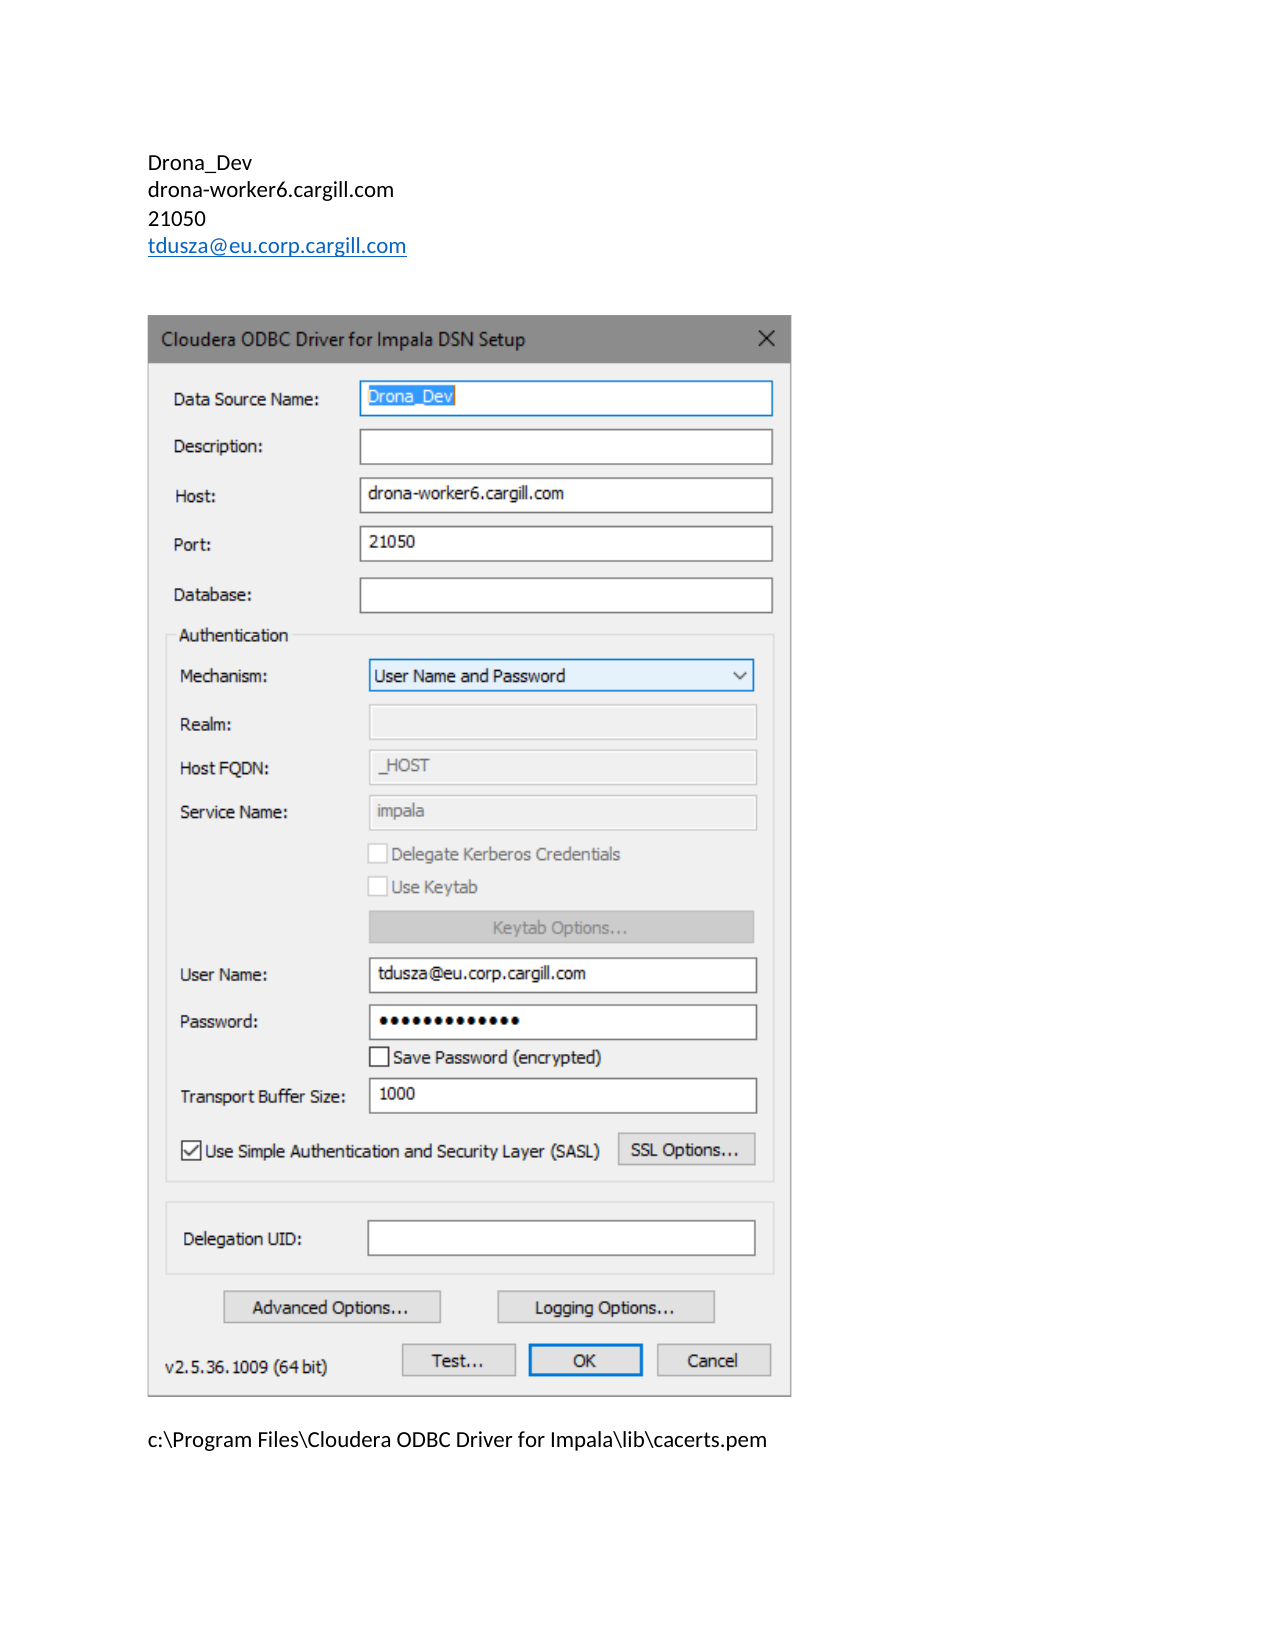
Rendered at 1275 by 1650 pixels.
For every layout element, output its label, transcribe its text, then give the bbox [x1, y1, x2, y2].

text Drona_Dev [148, 148, 1127, 176]
text tdusza@eu.corp.cargill.com [148, 232, 1127, 260]
text drona-worker6.cargill.com [148, 176, 1127, 204]
text 21050 [148, 204, 1127, 232]
text c:\Program Files\Cloudera ODBC Driver for Impala\lib\cacerts.pem [148, 1425, 1127, 1453]
picture [147, 315, 792, 1397]
